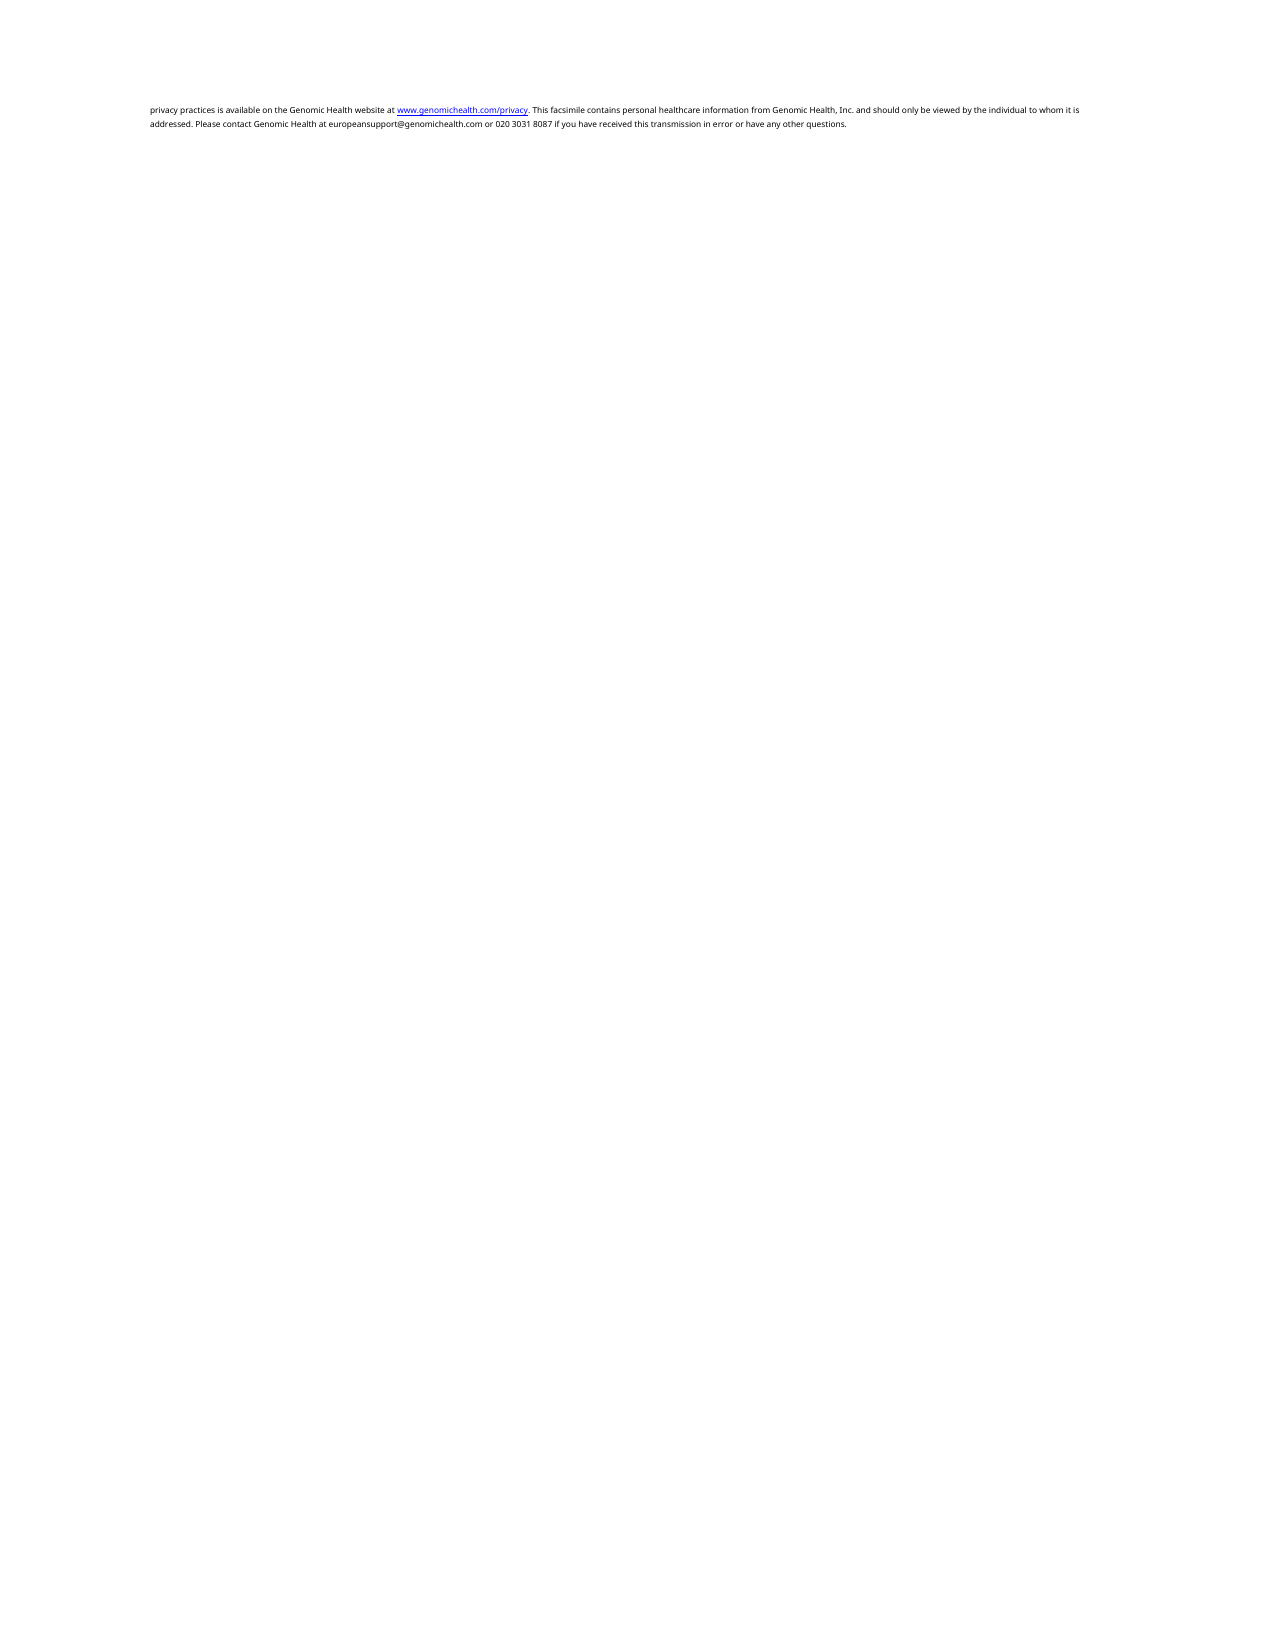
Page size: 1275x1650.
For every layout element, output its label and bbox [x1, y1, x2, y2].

text [150, 105, 1125, 129]
